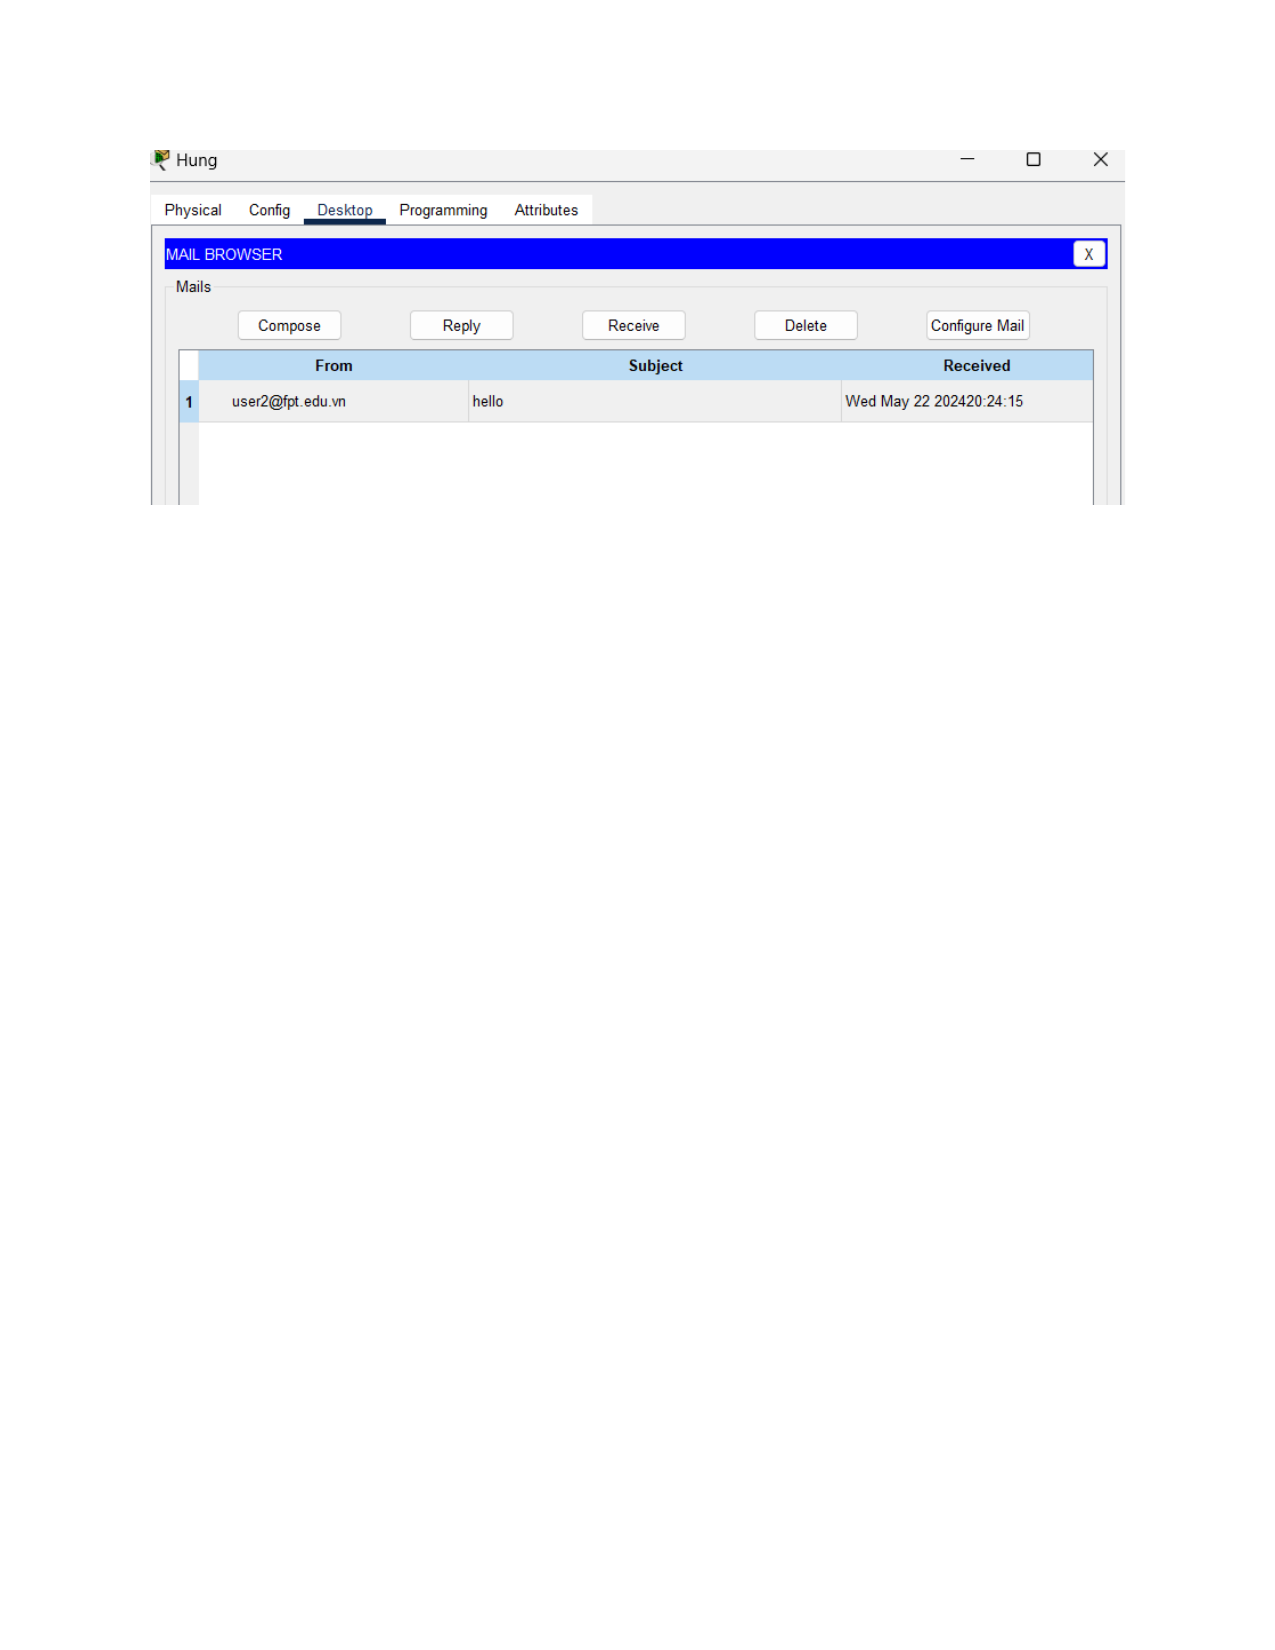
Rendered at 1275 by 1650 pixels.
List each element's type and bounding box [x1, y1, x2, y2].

picture [150, 150, 1125, 505]
